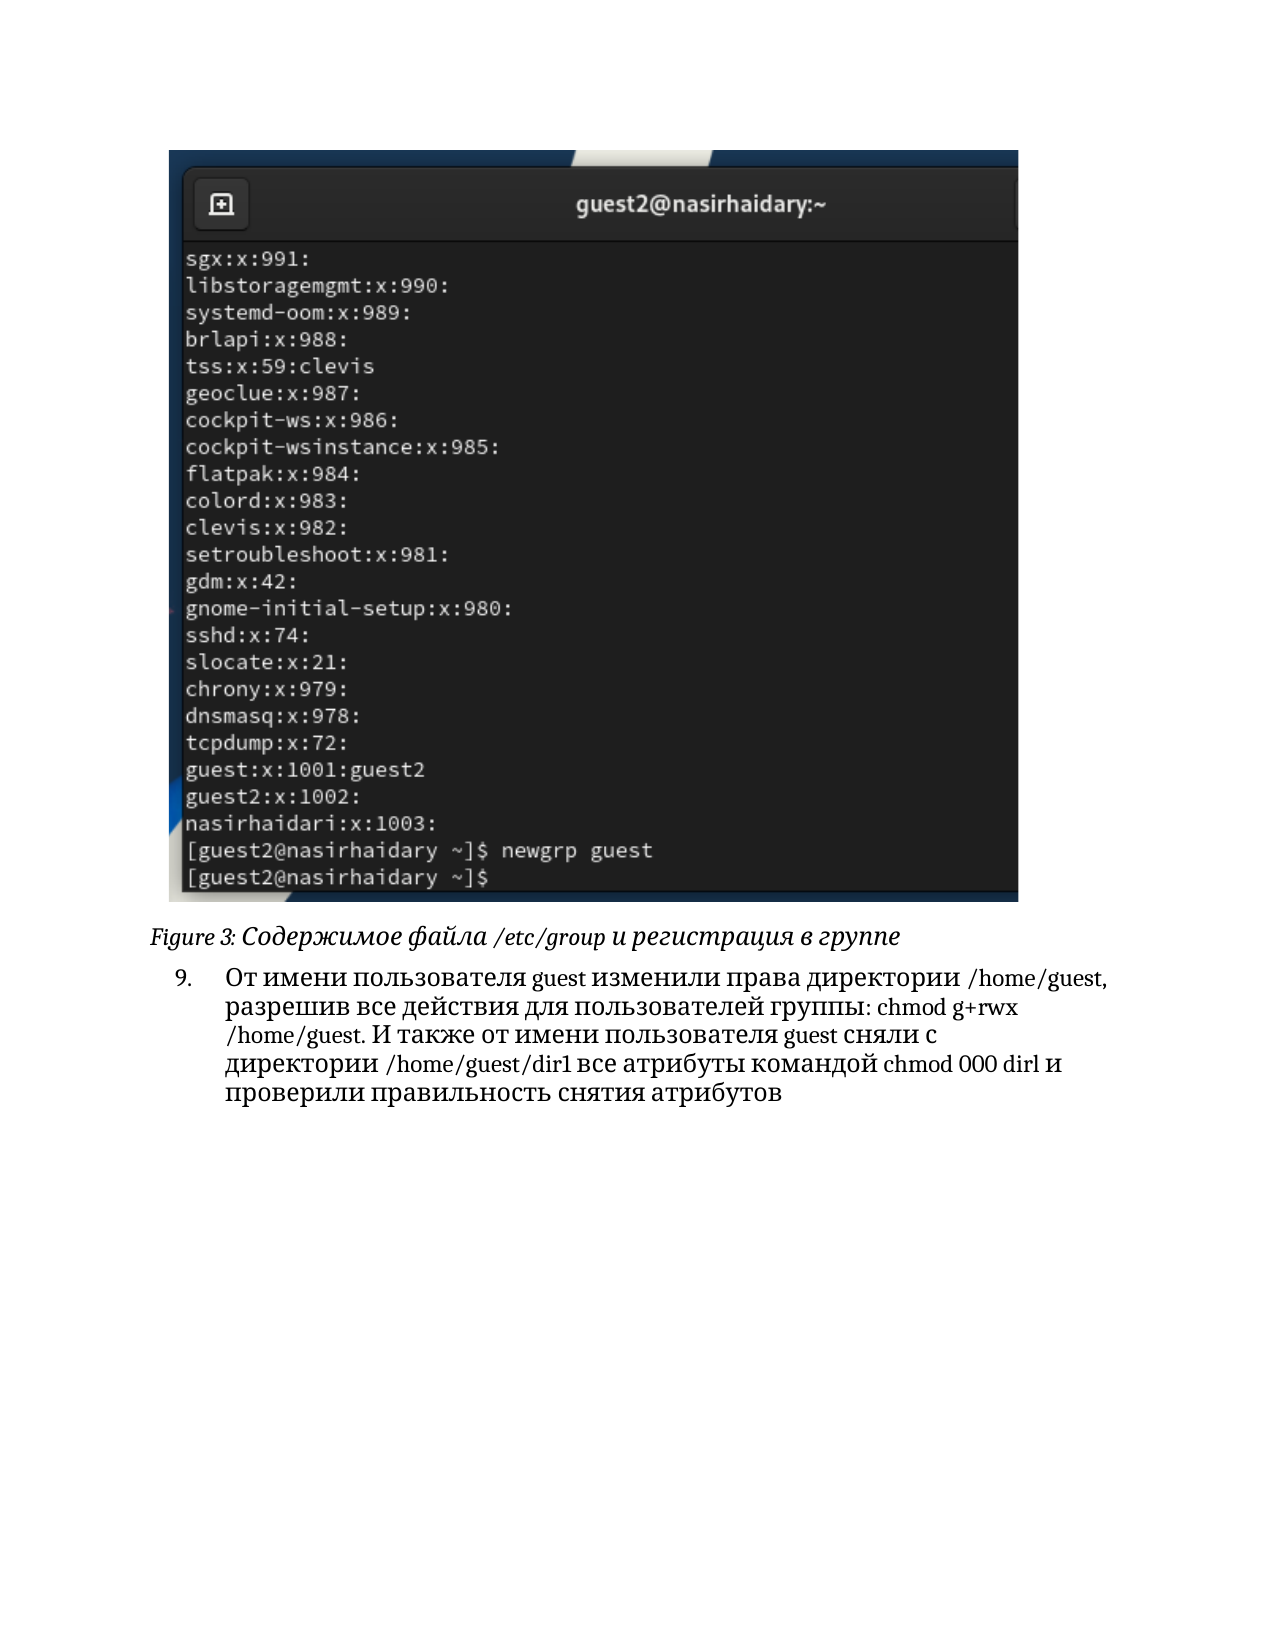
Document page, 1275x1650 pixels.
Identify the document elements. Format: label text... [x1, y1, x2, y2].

list От имени пользователя guest изменили права директории /home/guest, разрешив все действия для пользователей группы: chmod g+rwx /home/guest. И также от имени пользователя guest сняли с директории /home/guest/dir1 все атрибуты командой chmod 000 dirl и проверили правильность снятия атрибутов [175, 964, 1125, 1107]
picture [168, 150, 1019, 902]
text Figure 3: Содержимое файла /etc/group и регистрация в группе [150, 922, 1125, 951]
